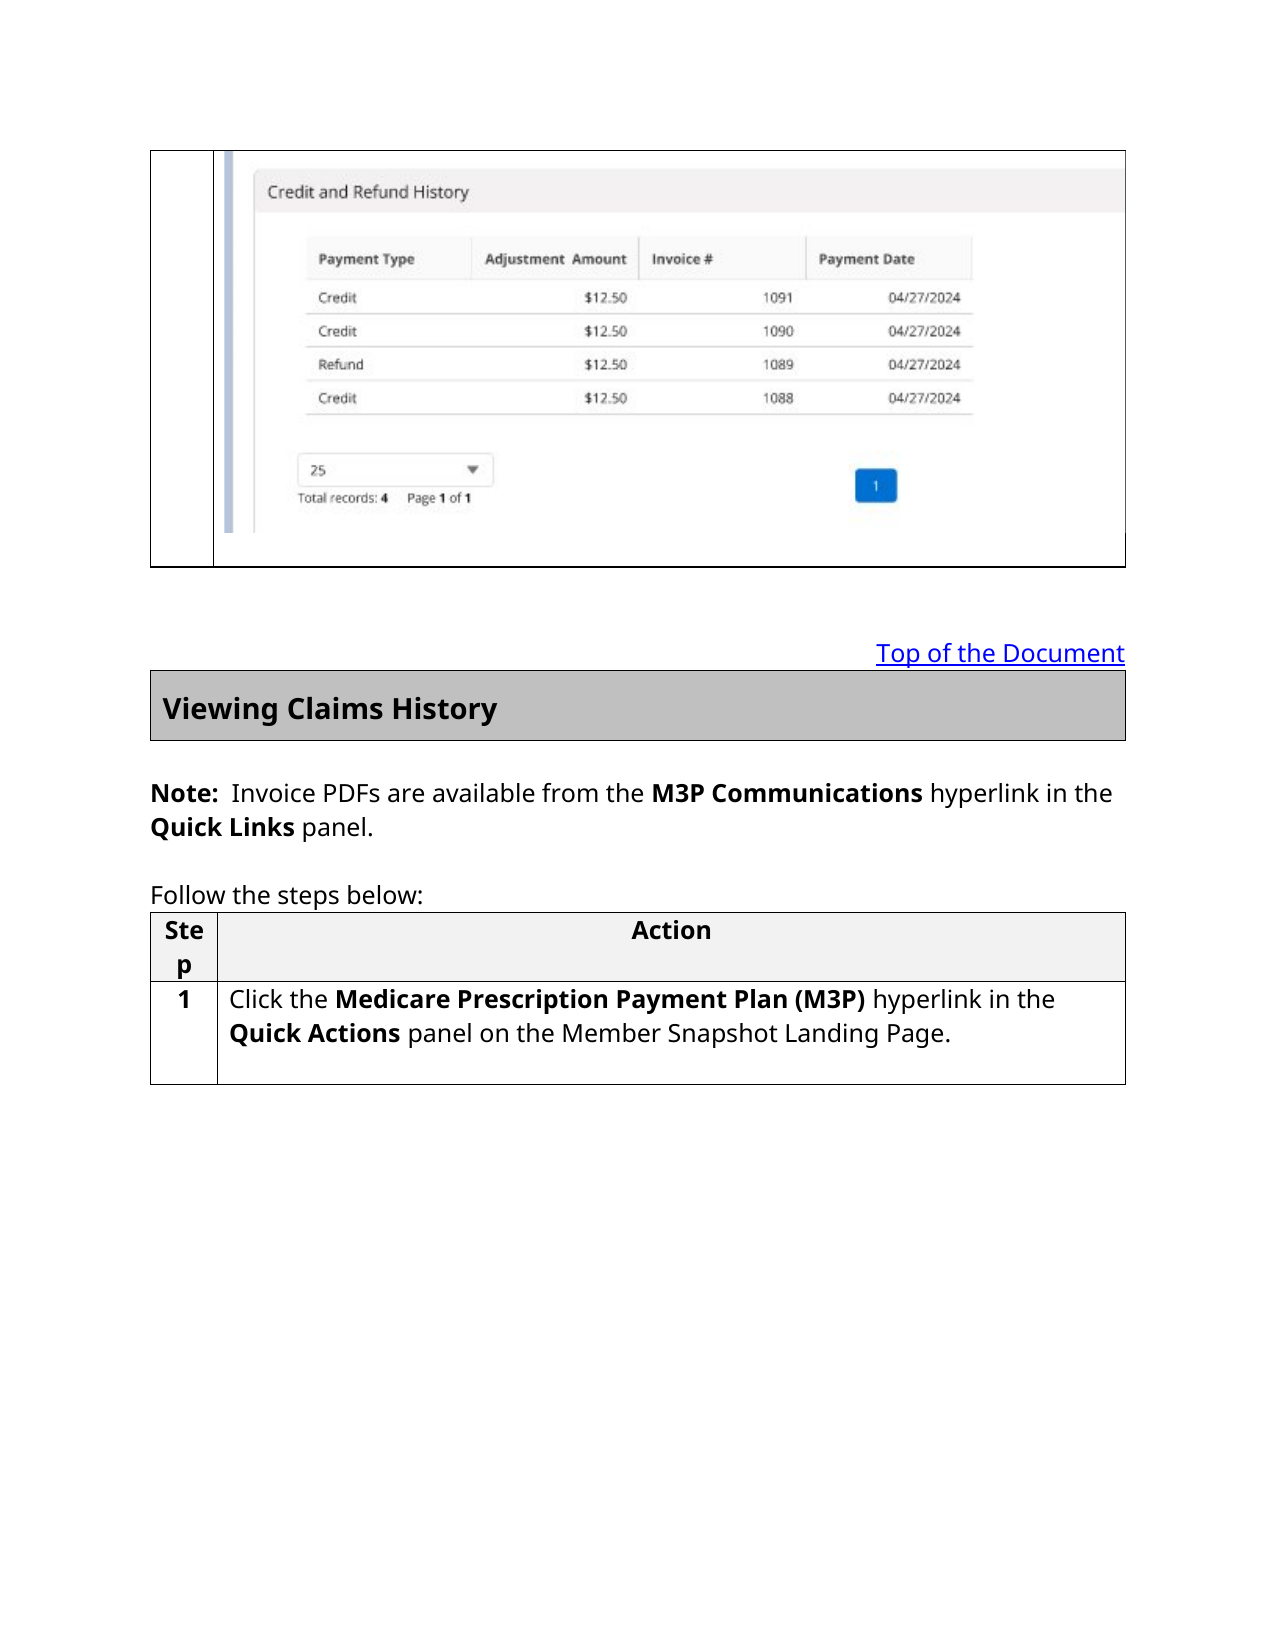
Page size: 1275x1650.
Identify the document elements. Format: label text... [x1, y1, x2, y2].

table_header Action [218, 913, 1125, 981]
text Note: Invoice PDFs are available from the M3P Communications hyperlink in the Quick Links panel. [150, 775, 1125, 843]
table_cell Click the Medicare Prescription Payment Plan (M3P) hyperlink in the Quick Actions panel on the Member Snapshot Landing Page. Result: The M3P tab will open on the Summary tab. [218, 982, 1125, 1084]
table_header Step [151, 913, 217, 981]
table_cell Review the payment details information on the Payment History tab: Invoice Number Invoice Amount Bill Due Date Payment Date Paid Amount Applied Amount Payment Type Payment Source Payment Channel Payment Status Notes: When hovering over the Refresh button, “Refresh Payment History” displays. If there is no payment history available, the following message displays: “No records found.” Review any credit and refunds details in the Credit and Refund History table that displays below the Payment History table: Payment Type Adjustment Amount Invoice # Payment Date [214, 151, 1125, 566]
picture [224, 151, 1126, 533]
text Follow the steps below: [150, 878, 1125, 912]
table_cell 1 [151, 982, 217, 1084]
table_header Viewing Claims History [151, 671, 1125, 740]
text Top of the Document [150, 636, 1125, 669]
table_cell 3 [151, 151, 213, 566]
